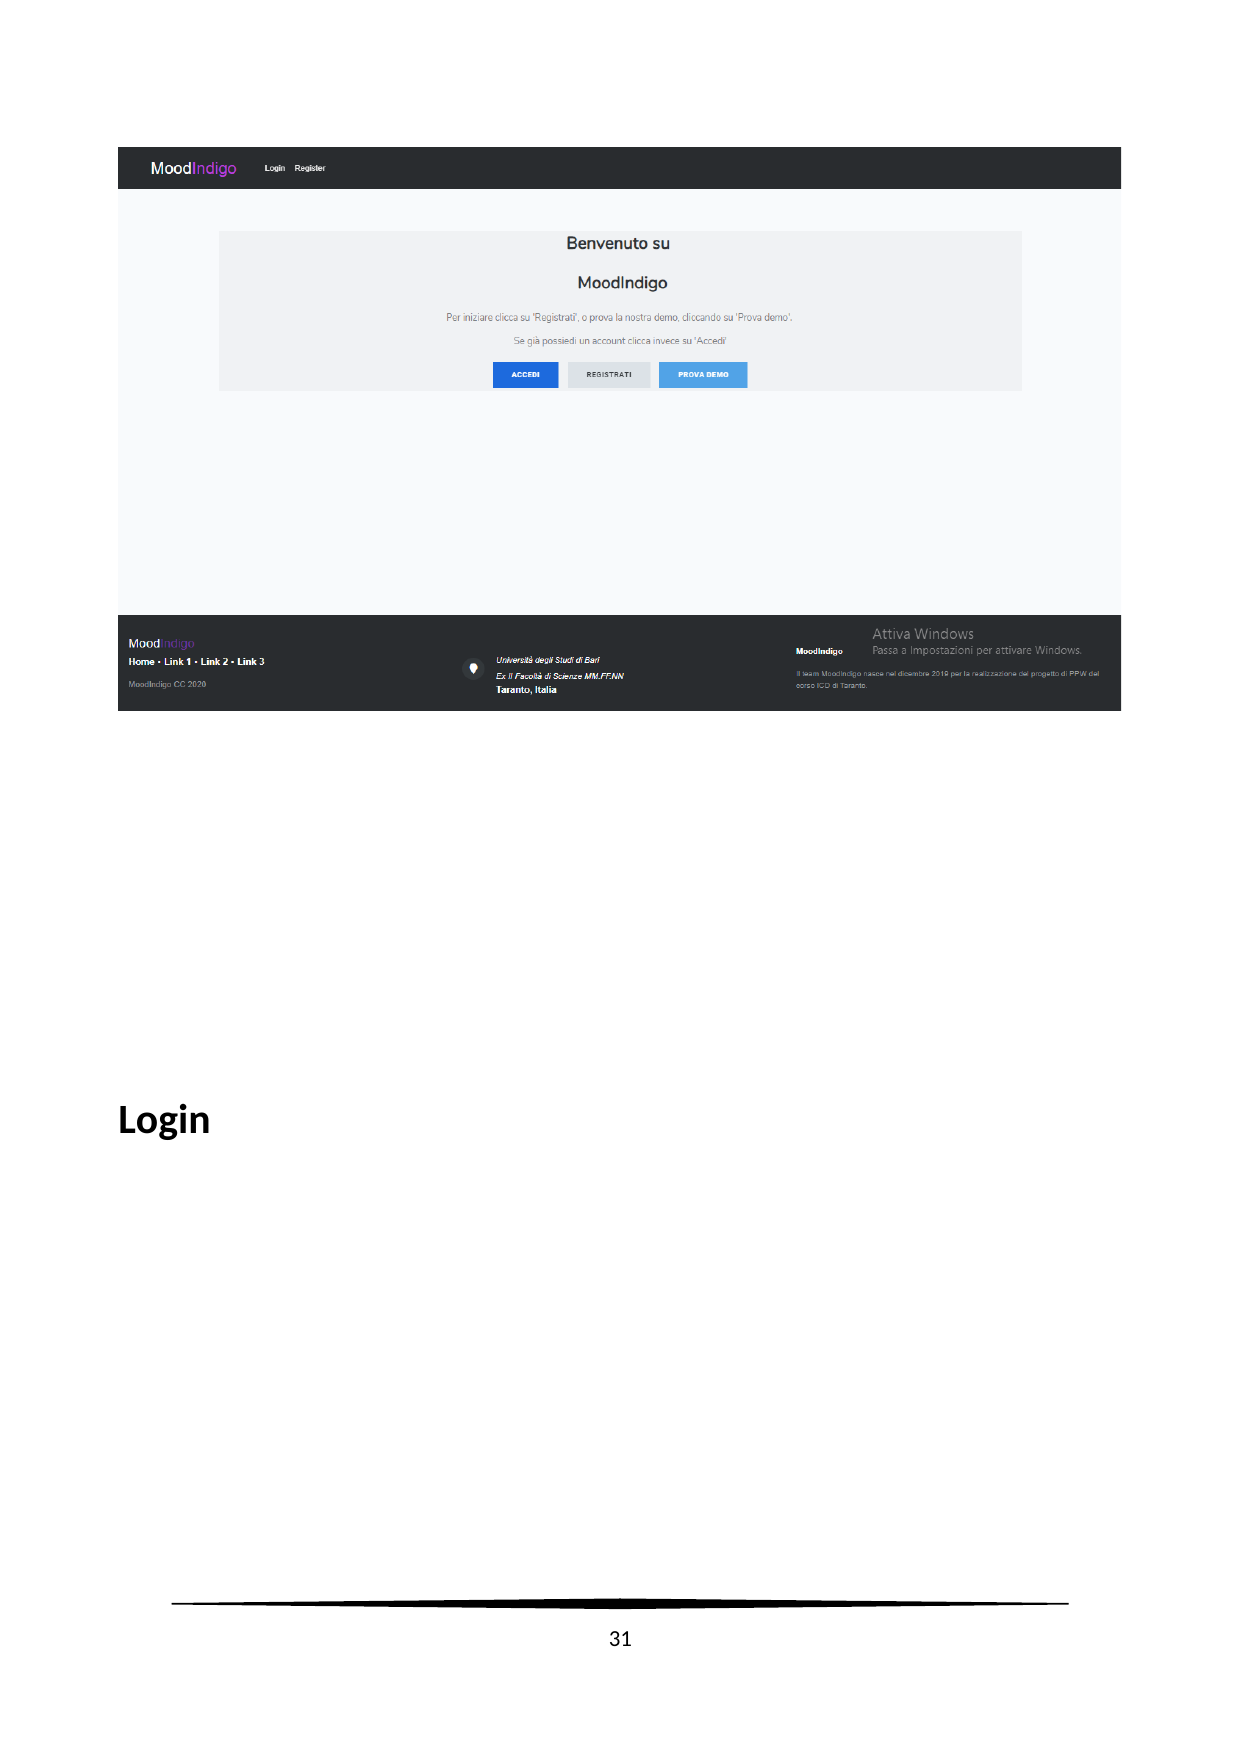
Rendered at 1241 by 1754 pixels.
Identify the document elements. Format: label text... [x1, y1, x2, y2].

picture [118, 147, 1122, 711]
text Login [118, 1093, 1122, 1144]
